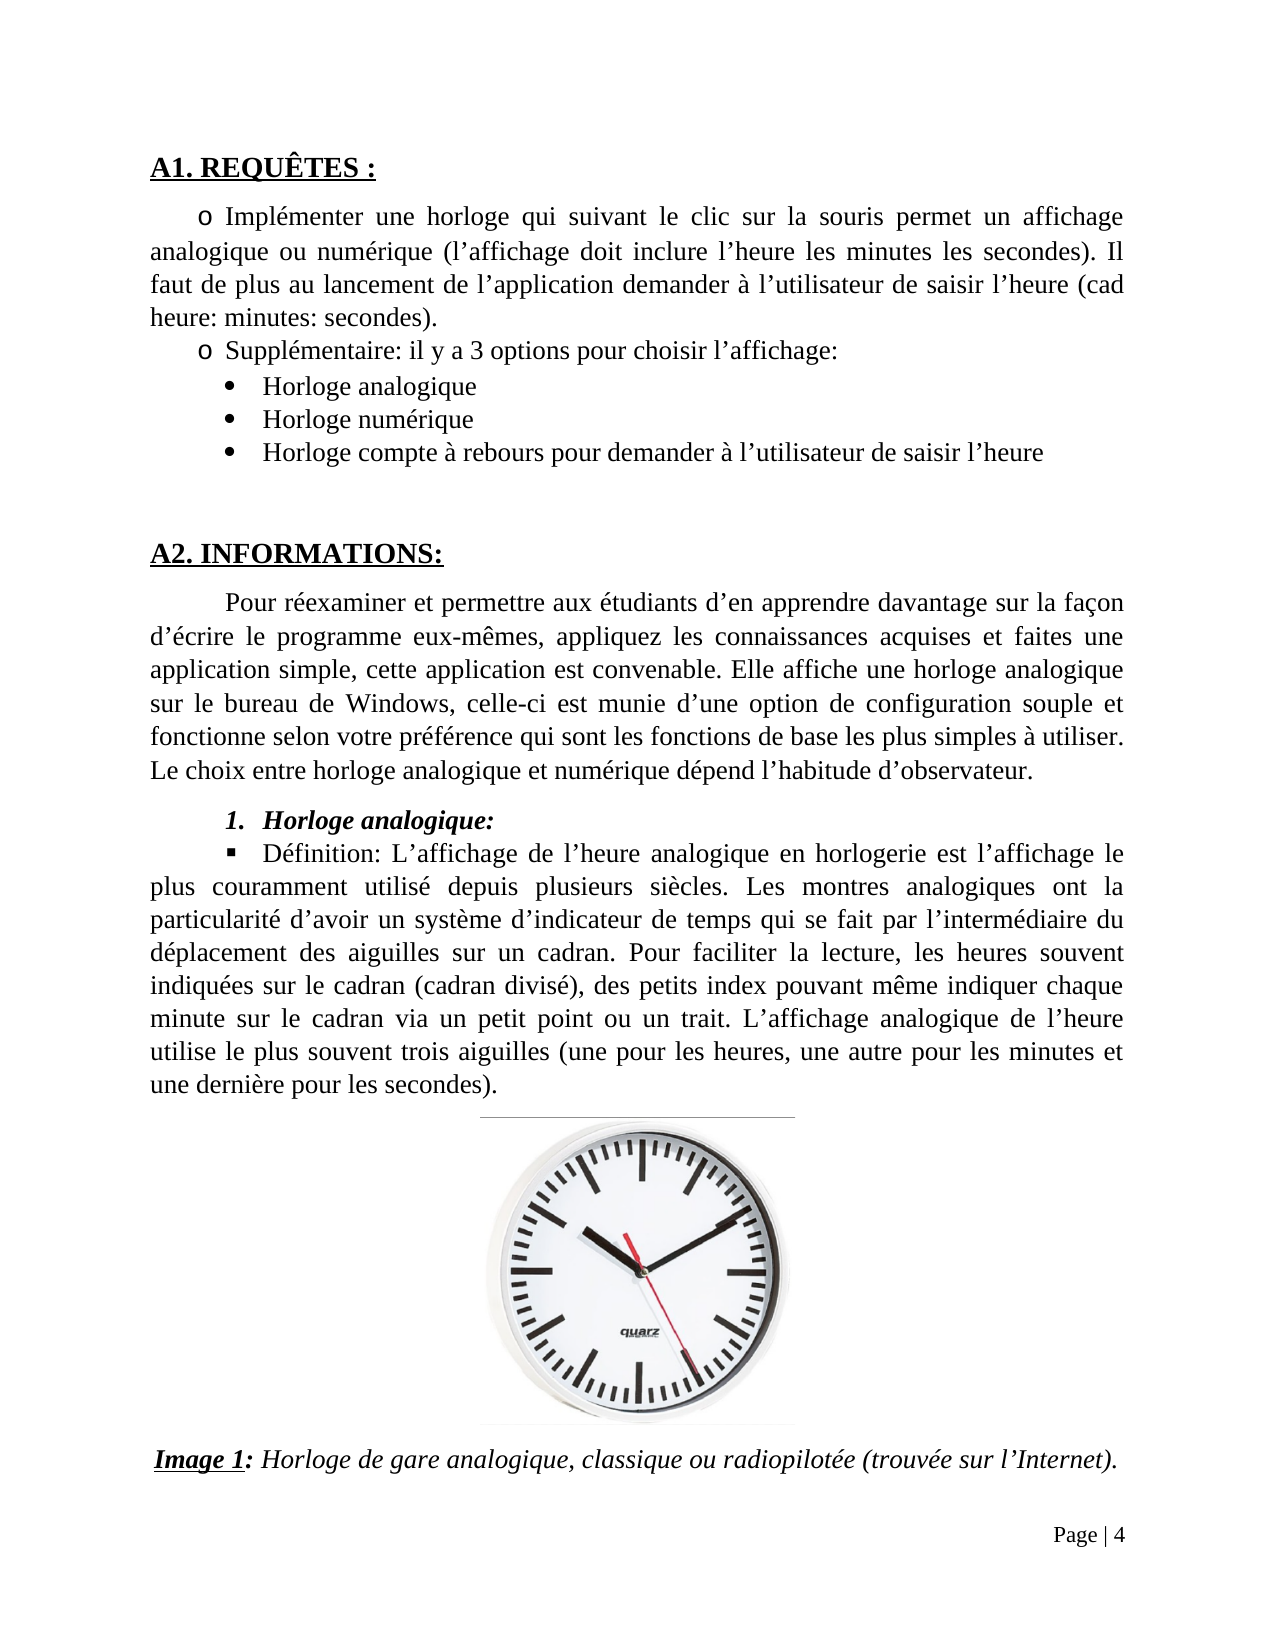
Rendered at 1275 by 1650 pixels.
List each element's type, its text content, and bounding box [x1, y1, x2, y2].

list Horloge analogique: [225, 804, 1125, 835]
text Image 1: Horloge de gare analogique, classique ou radiopilotée (trouvée sur l’Internet). [150, 1444, 1125, 1475]
list Horloge analogique [159, 370, 1125, 401]
list Implémenter une horloge qui suivant le clic sur la souris permet un affichage analogique ou numérique (l’affichage doit inclure l’heure les minutes les secondes). Il faut de plus au lancement de l’application demander à l’utilisateur de saisir l’heure (cad heure: minutes: secondes). [150, 200, 1125, 332]
list Définition: L’affichage de l’heure analogique en horlogerie est l’affichage le plus couramment utilisé depuis plusieurs siècles. Les montres analogiques ont la particularité d’avoir un système d’indicateur de temps qui se fait par l’intermédiaire du déplacement des aiguilles sur un cadran. Pour faciliter la lecture, les heures souvent indiquées sur le cadran (cadran divisé), des petits index pouvant même indiquer chaque minute sur le cadran via un petit point ou un trait. L’affichage analogique de l’heure utilise le plus souvent trois aiguilles (une pour les heures, une autre pour les minutes et une dernière pour les secondes). [150, 837, 1125, 1099]
text A1. REQUÊTES : [150, 150, 1125, 183]
picture [480, 1117, 796, 1425]
text Pour réexaminer et permettre aux étudiants d’en apprendre davantage sur la façon d’écrire le programme eux-mêmes, appliquez les connaissances acquises et faites une application simple, cette application est convenable. Elle affiche une horloge analogique sur le bureau de Windows, celle-ci est munie d’une option de configuration souple et fonctionne selon votre préférence qui sont les fonctions de base les plus simples à utiliser. Le choix entre horloge analogique et numérique dépend l’habitude d’observateur. [150, 586, 1125, 785]
list Horloge numérique [159, 403, 1125, 434]
list Horloge compte à rebours pour demander à l’utilisateur de saisir l’heure [159, 436, 1125, 467]
list Supplémentaire: il y a 3 options pour choisir l’affichage: [150, 334, 1125, 368]
text A2. INFORMATIONS: [150, 536, 1125, 569]
